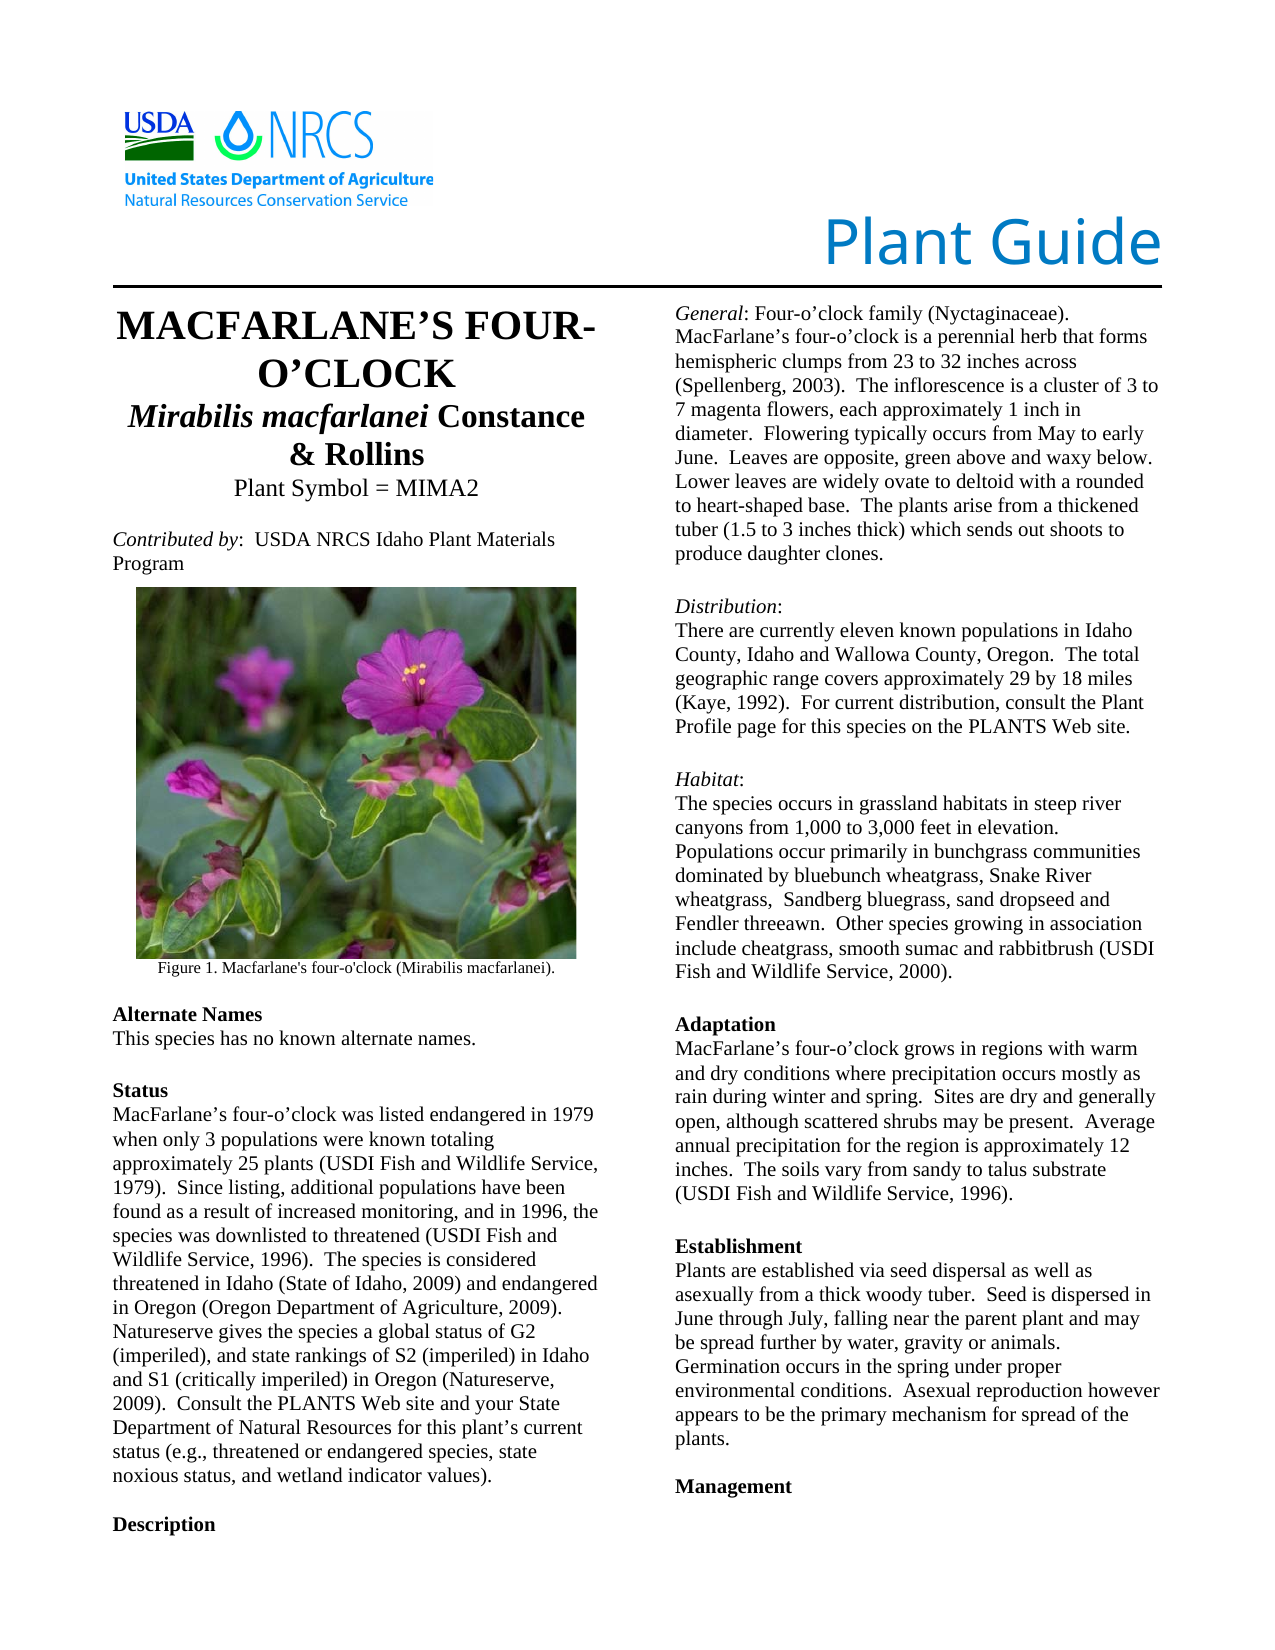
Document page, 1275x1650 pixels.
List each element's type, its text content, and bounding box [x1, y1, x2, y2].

text Alternate Names [112, 1001, 600, 1026]
picture [136, 587, 577, 959]
text MacFarlane’s four-o’clock was listed endangered in 1979 when only 3 populations were known totaling approximately 25 plants (USDI Fish and Wildlife Service, 1979). Since listing, additional populations have been found as a result of increased monitoring, and in 1996, the species was downlisted to threatened (USDI Fish and Wildlife Service, 1996). The species is considered threatened in Idaho (State of Idaho, 2009) and endangered in Oregon (Oregon Department of Agriculture, 2009). Natureserve gives the species a global status of G2 (imperiled), and state rankings of S2 (imperiled) in Idaho and S1 (critically imperiled) in Oregon (Natureserve, 2009). Consult the PLANTS Web site and your State Department of Natural Resources for this plant’s current status (e.g., threatened or endangered species, state noxious status, and wetland indicator values). [112, 1102, 600, 1487]
text The species occurs in grassland habitats in steep river canyons from 1,000 to 3,000 feet in elevation. Populations occur primarily in bunchgrass communities dominated by bluebunch wheatgrass, Snake River wheatgrass, Sandberg bluegrass, sand dropseed and Fendler threeawn. Other species growing in association include cheatgrass, smooth sumac and rabbitbrush (USDI Fish and Wildlife Service, 2000). [675, 791, 1162, 983]
text Contributed by: USDA NRCS Idaho Plant Materials Program [112, 527, 600, 575]
text Establishment [675, 1233, 1162, 1258]
text Management [675, 1474, 1162, 1498]
text There are currently eleven known populations in Idaho County, Idaho and Wallowa County, Oregon. The total geographic range covers approximately 29 by 18 miles (Kaye, 1992). For current distribution, consult the Plant Profile page for this species on the PLANTS Web site. [675, 618, 1162, 738]
text General: Four-o’clock family (Nyctaginaceae). MacFarlane’s four-o’clock is a perennial herb that forms hemispheric clumps from 23 to 32 inches across (Spellenberg, 2003). The inflorescence is a cluster of 3 to 7 magenta flowers, each approximately 1 inch in diameter. Flowering typically occurs from May to early June. Leaves are opposite, green above and waxy below. Lower leaves are widely ovate to deltoid with a rounded to heart-shaped base. The plants arise from a thickened tuber (1.5 to 3 inches thick) which sends out shoots to produce daughter clones. [675, 300, 1162, 565]
picture [124, 111, 434, 206]
text Description [112, 1511, 600, 1536]
text Habitat: [675, 767, 1162, 791]
text MACFARLANE’S FOUR-O’CLOCK [112, 300, 600, 396]
text Distribution: [675, 594, 1162, 618]
text Figure 1. Macfarlane's four-o'clock (Mirabilis macfarlanei). [112, 958, 600, 977]
text Plant Symbol = MIMA2 [112, 473, 600, 502]
title Plant Guide [112, 198, 1162, 288]
text This species has no known alternate names. [112, 1026, 600, 1049]
text Adaptation [675, 1012, 1162, 1036]
text Mirabilis macfarlanei Constance & Rollins [112, 396, 600, 473]
text Plants are established via seed dispersal as well as asexually from a thick woody tuber. Seed is dispersed in June through July, falling near the parent plant and may be spread further by water, gravity or animals. Germination occurs in the spring under proper environmental conditions. Asexual reproduction however appears to be the primary mechanism for spread of the plants. [675, 1258, 1162, 1450]
text Status [112, 1078, 600, 1102]
text MacFarlane’s four-o’clock grows in regions with warm and dry conditions where precipitation occurs mostly as rain during winter and spring. Sites are dry and generally open, although scattered shrubs may be present. Average annual precipitation for the region is approximately 12 inches. The soils vary from sandy to talus substrate (USDI Fish and Wildlife Service, 1996). [675, 1036, 1162, 1205]
